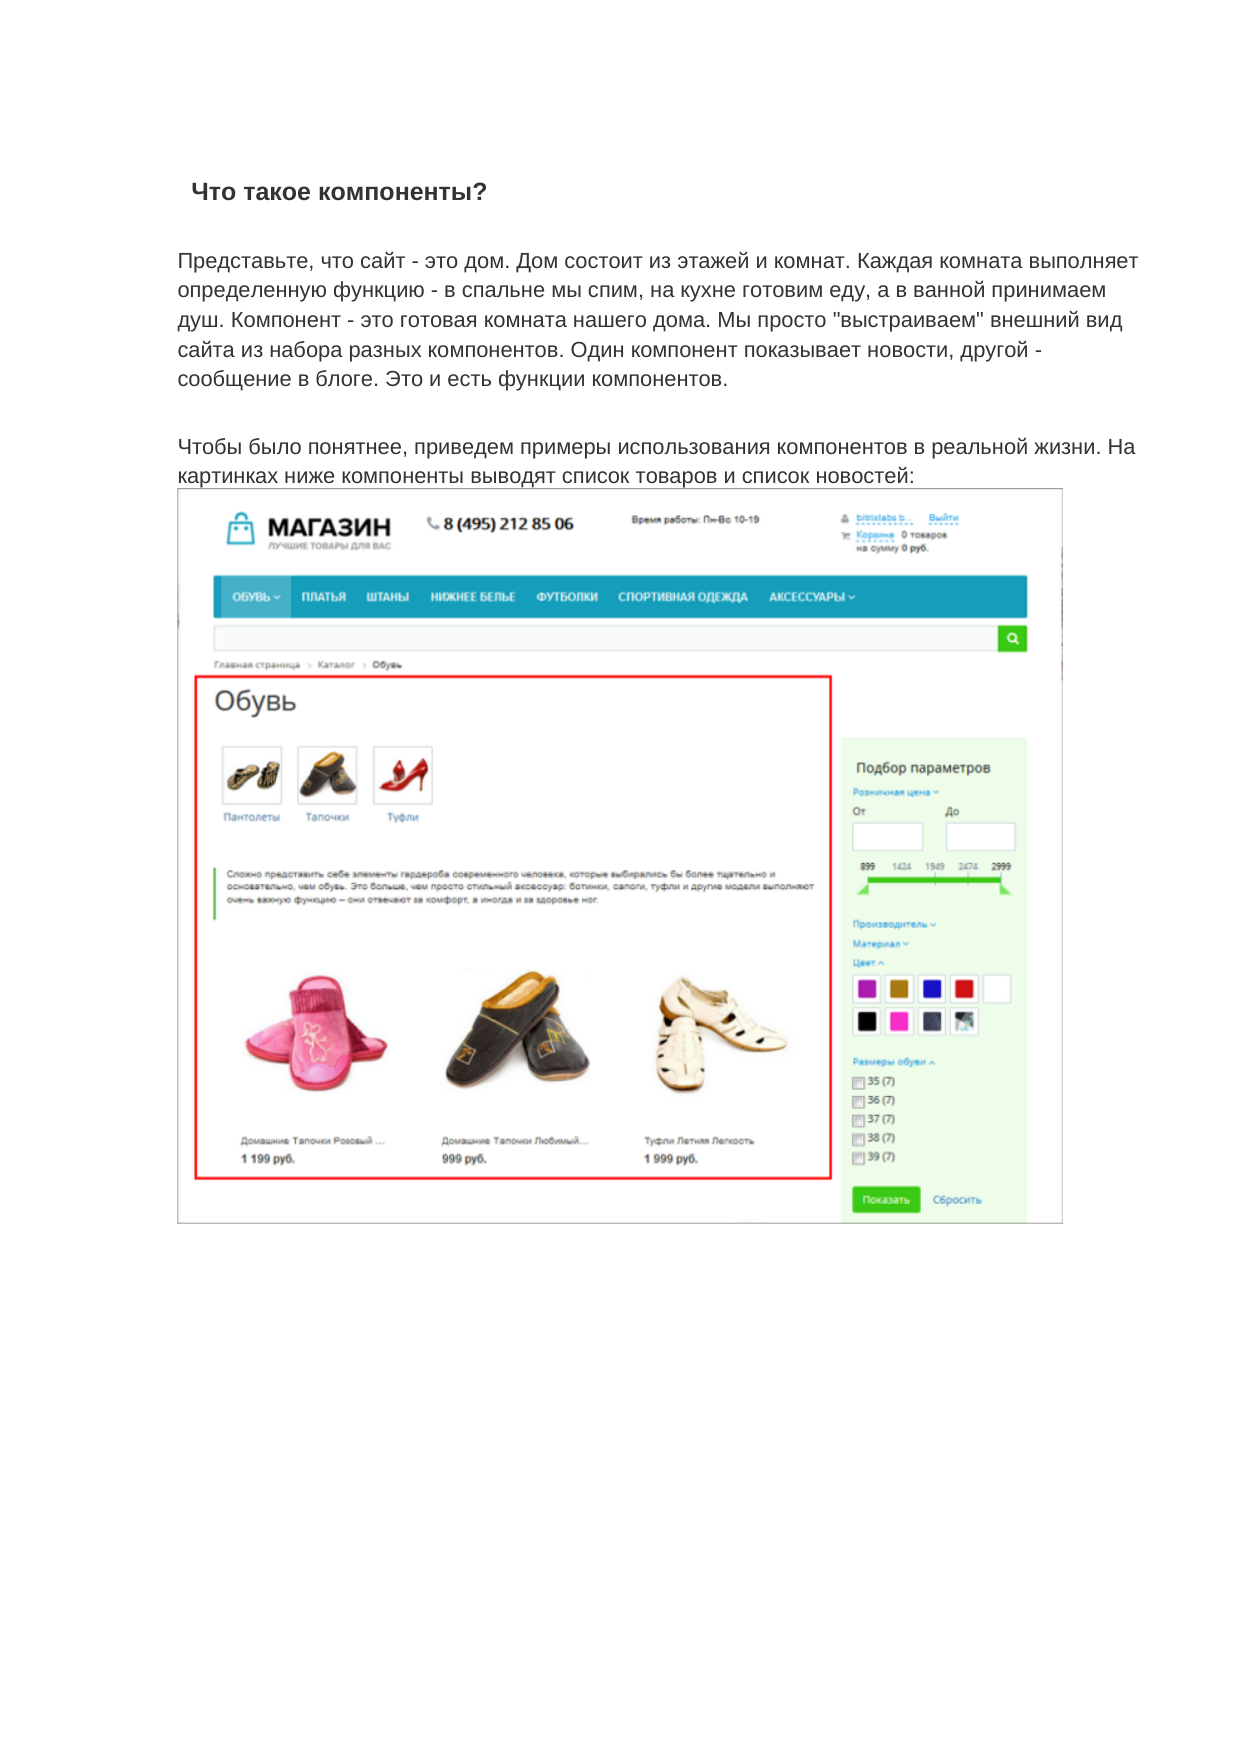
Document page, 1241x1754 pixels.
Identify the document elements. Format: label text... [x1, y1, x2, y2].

text Представьте, что сайт - это дом. Дом состоит из этажей и комнат. Каждая комната выполняет определенную функцию - в спальне мы спим, на кухне готовим еду, а в ванной принимаем душ. Компонент - это готовая комната нашего дома. Мы просто "выстраиваем" внешний вид сайта из набора разных компонентов. Один компонент показывает новости, другой - сообщение в блоге. Это и есть функции компонентов. [177, 243, 1152, 392]
picture [177, 488, 1063, 1224]
text Что такое компоненты? [177, 168, 1152, 206]
